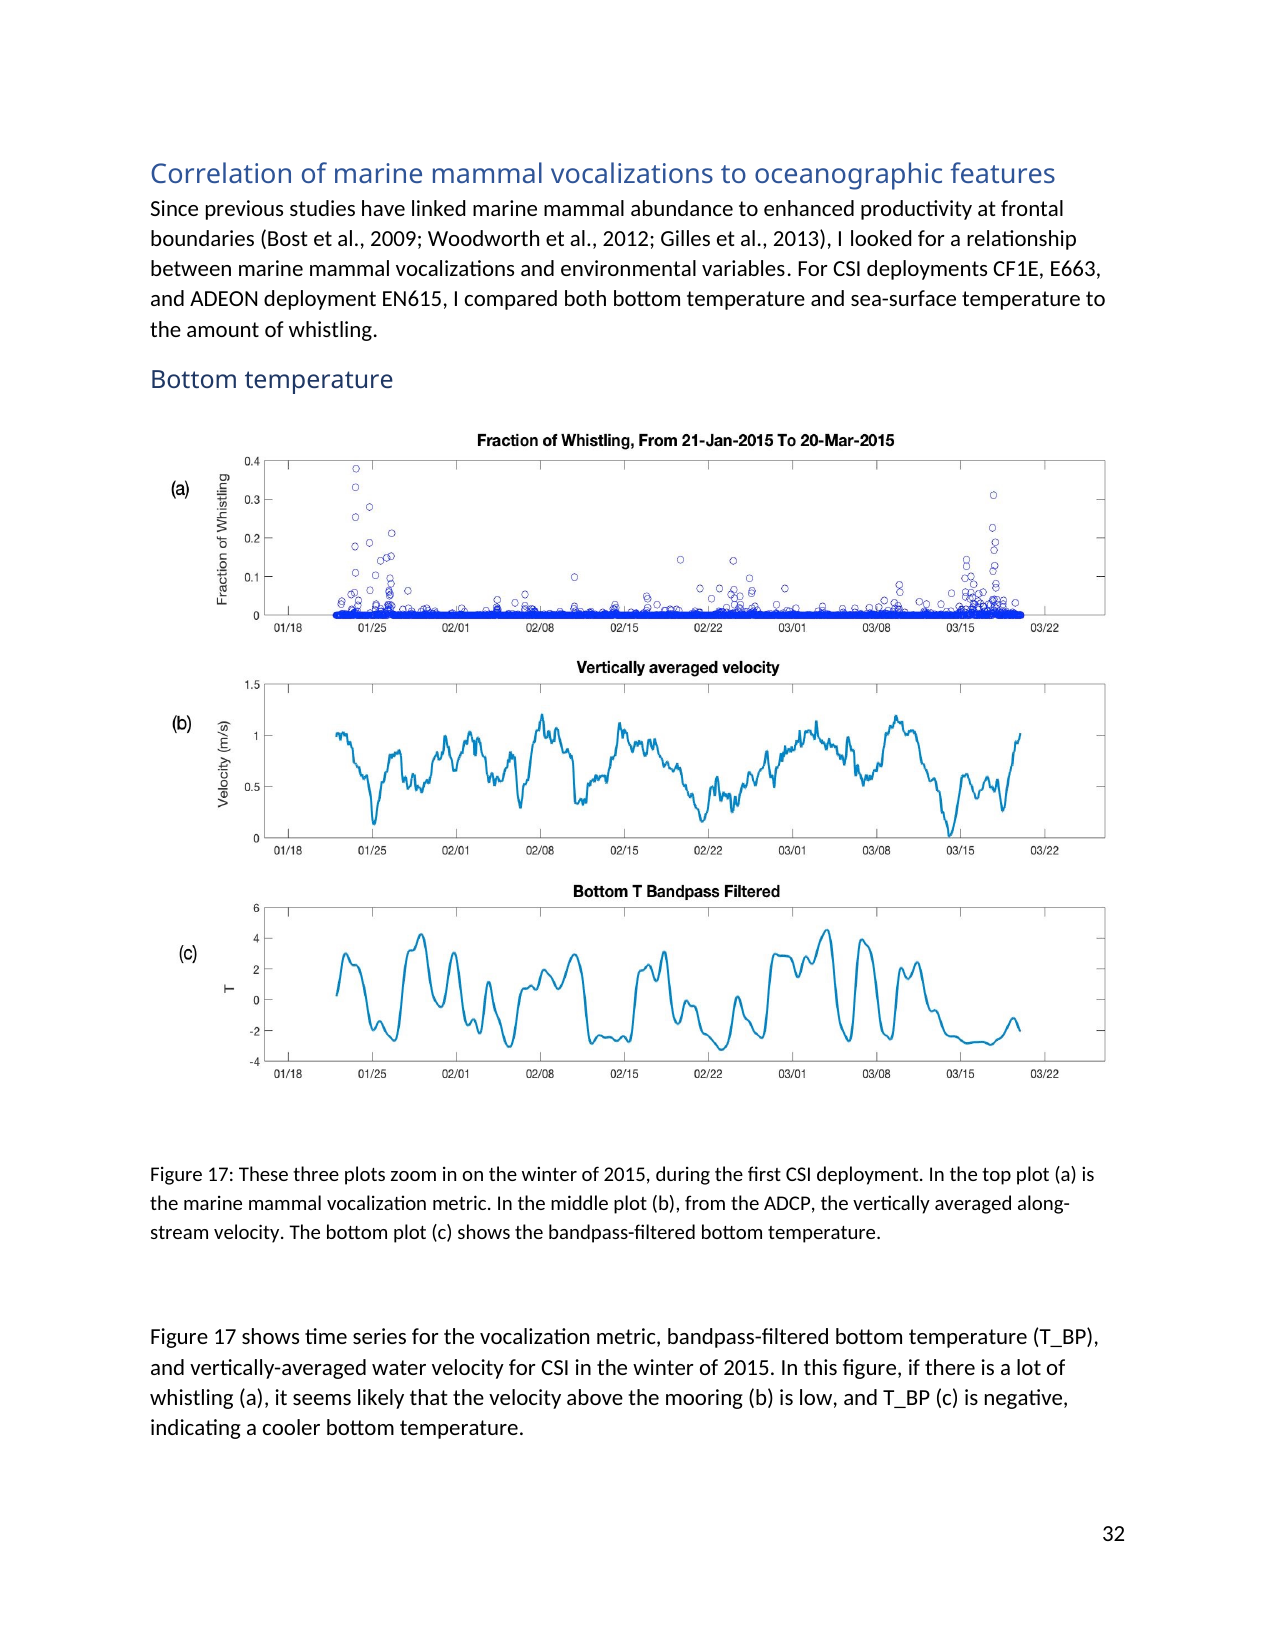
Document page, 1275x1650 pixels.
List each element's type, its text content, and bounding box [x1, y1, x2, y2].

text Figure 17: These three plots zoom in on the winter of 2015, during the first CSI deployment. In the top plot (a) is the marine mammal vocalization metric. In the middle plot (b), from the ADCP, the vertically averaged along-stream velocity. The bottom plot (c) shows the bandpass-filtered bottom temperature. [150, 1161, 1125, 1245]
subtitle Correlation of marine mammal vocalizations to oceanographic features [150, 154, 1125, 191]
subtitle Bottom temperature [150, 362, 1125, 396]
picture [150, 398, 1182, 1143]
text Figure 17 shows time series for the vocalization metric, bandpass-filtered bottom temperature (T_BP), and vertically-averaged water velocity for CSI in the winter of 2015. In this figure, if there is a lot of whistling (a), it seems likely that the velocity above the mooring (b) is low, and T_BP (c) is negative, indicating a cooler bottom temperature. [150, 1322, 1125, 1441]
text Since previous studies have linked marine mammal abundance to enhanced productivity at frontal boundaries (Bost et al., 2009; Woodworth et al., 2012; Gilles et al., 2013), I looked for a relationship between marine mammal vocalizations and environmental variables. For CSI deployments CF1E, E663, and ADEON deployment EN615, I compared both bottom temperature and sea-surface temperature to the amount of whistling. [150, 194, 1125, 343]
